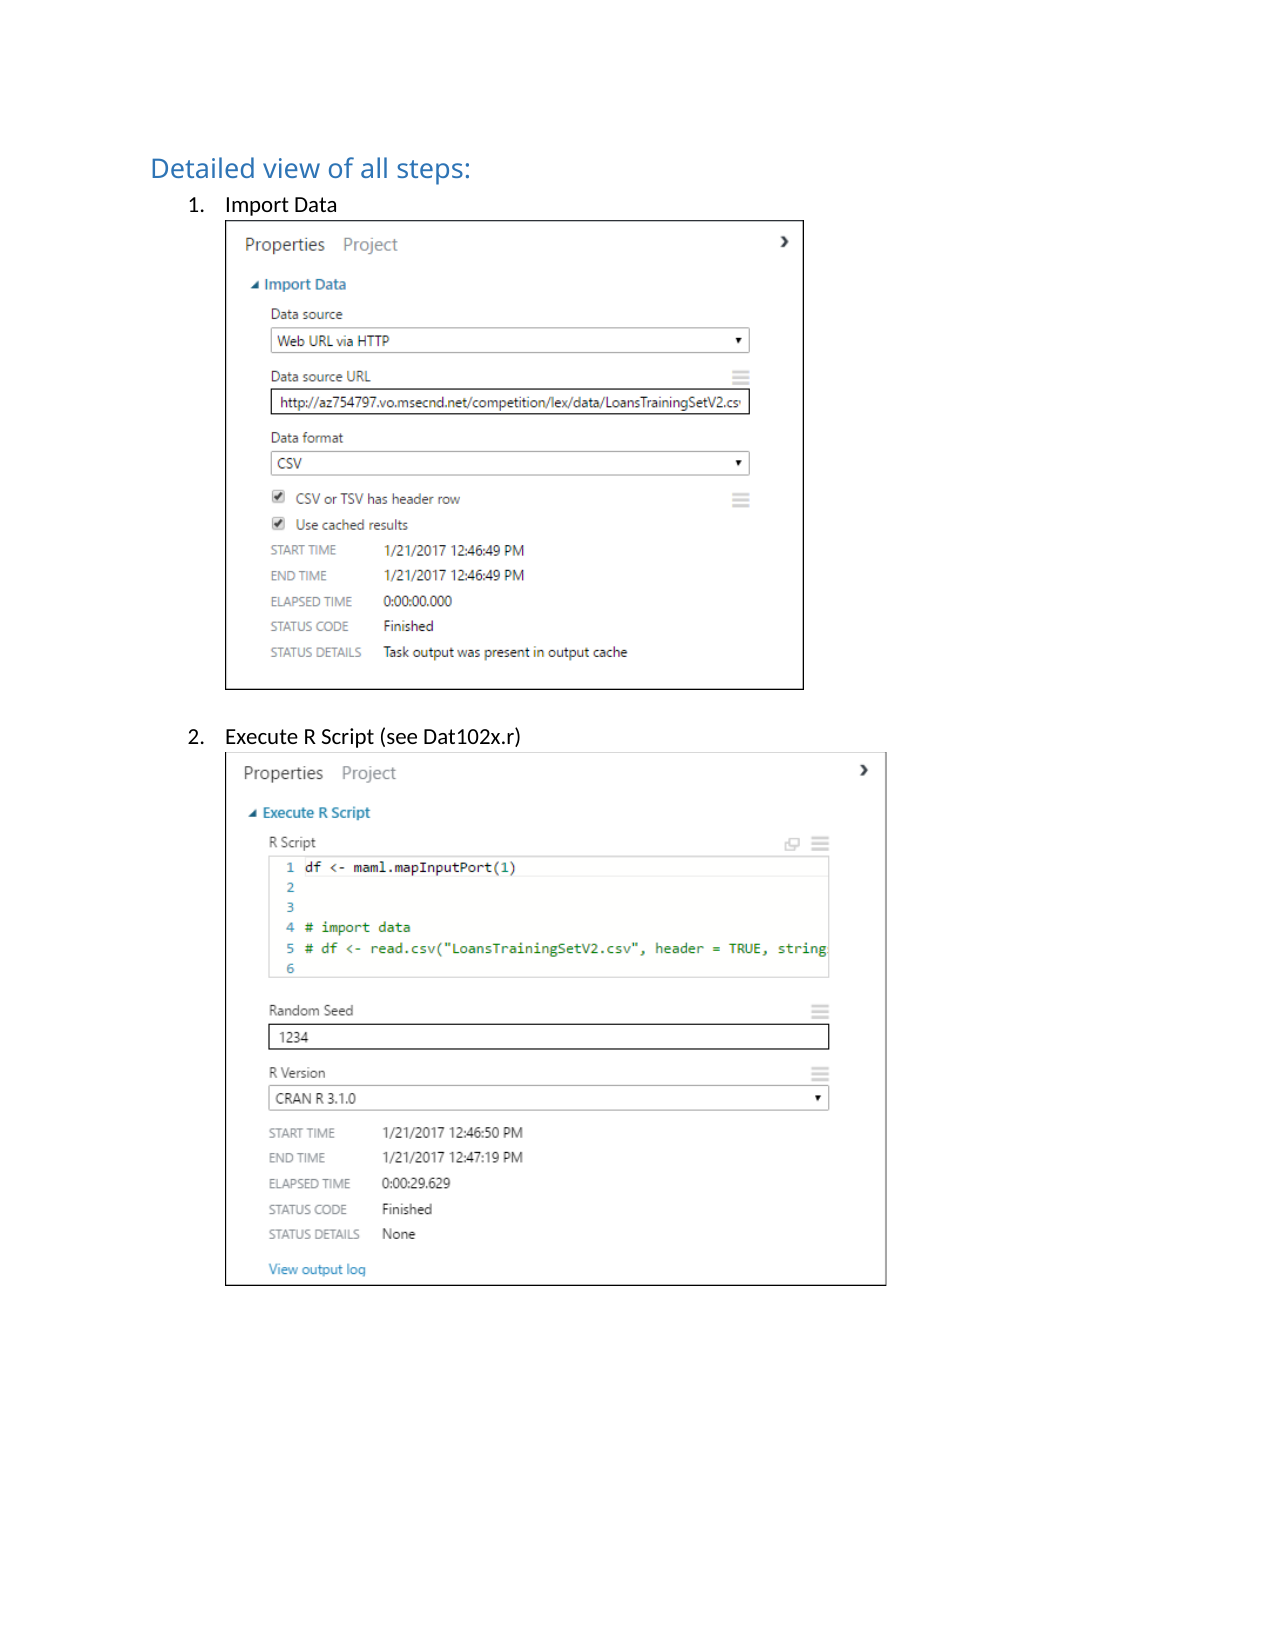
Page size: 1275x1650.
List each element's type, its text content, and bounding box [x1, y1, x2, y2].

picture [225, 220, 804, 690]
picture [225, 752, 887, 1286]
subtitle Detailed view of all steps: [150, 150, 1125, 187]
